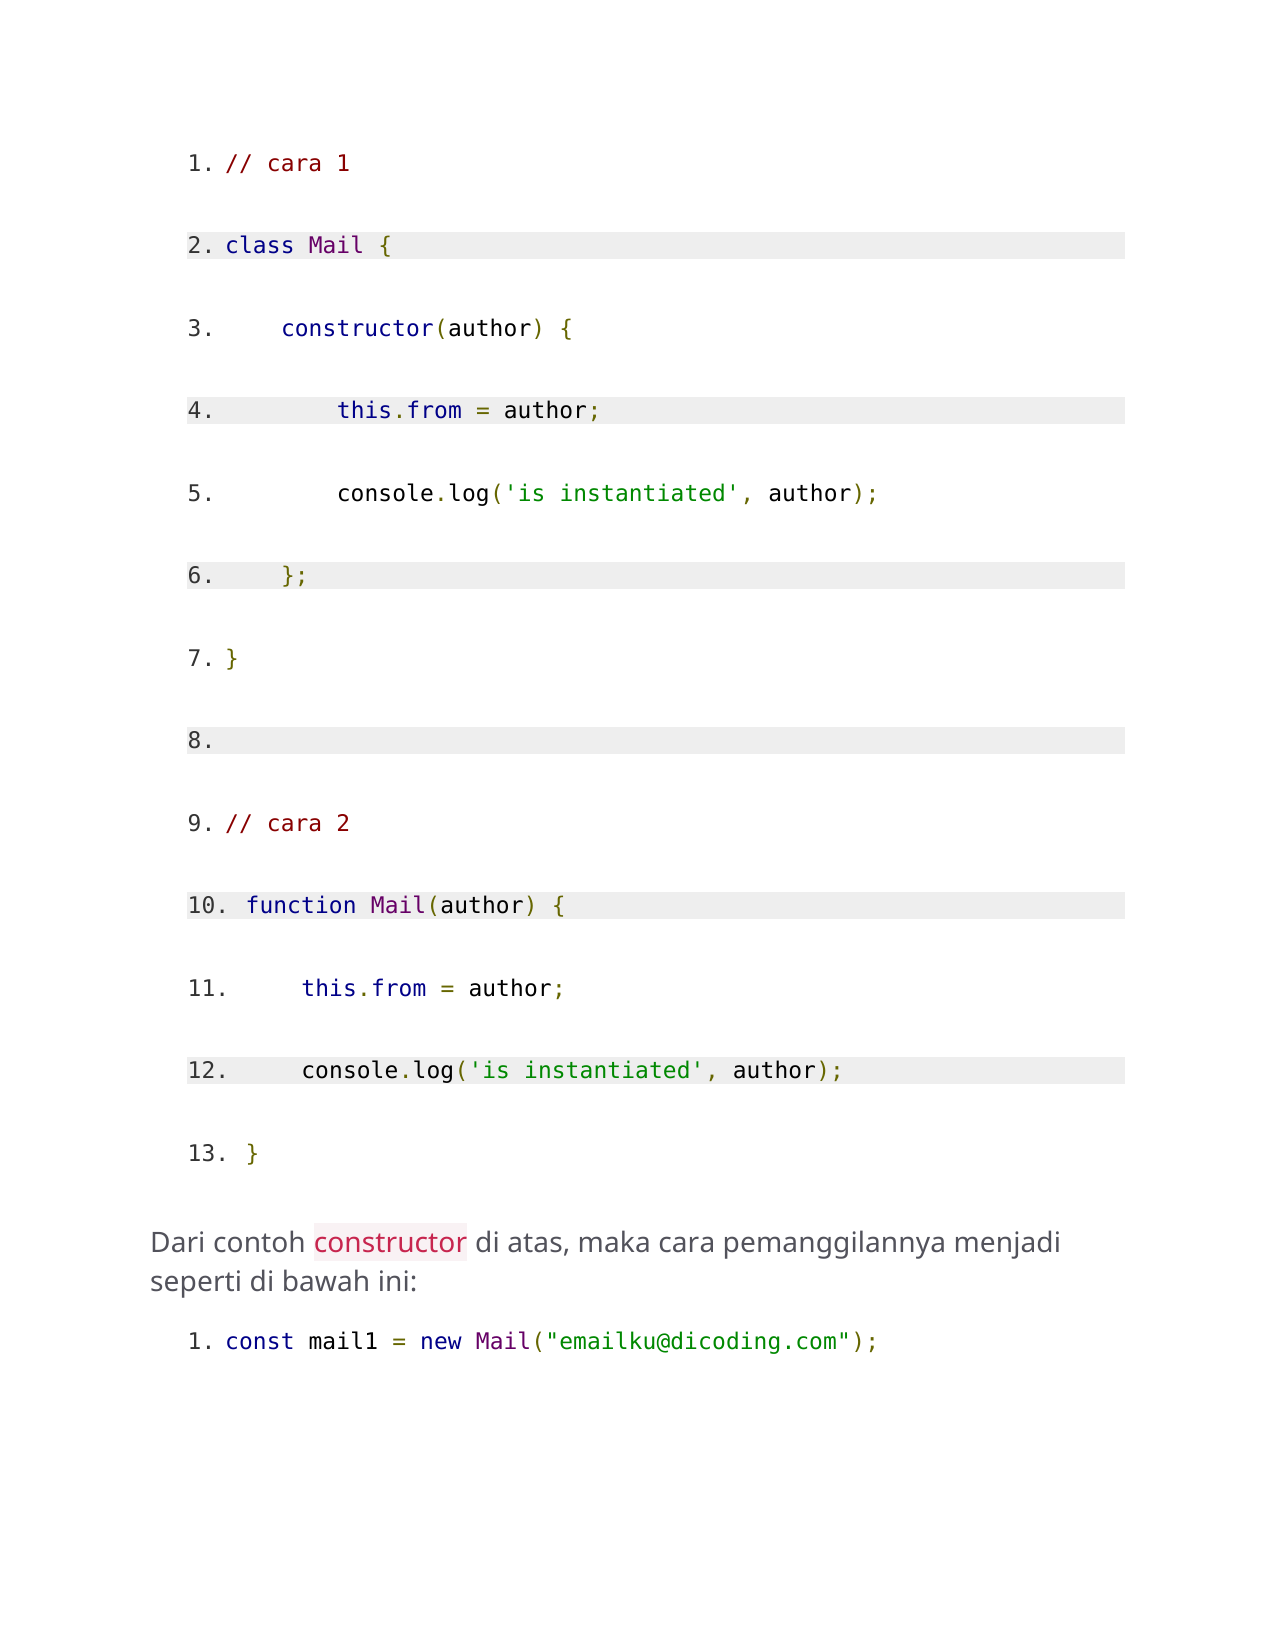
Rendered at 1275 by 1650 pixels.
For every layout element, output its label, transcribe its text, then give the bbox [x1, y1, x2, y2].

list function Mail(author) { [187, 892, 1125, 919]
list class Mail { [187, 232, 1125, 259]
list console.log('is instantiated', author); [187, 1057, 1125, 1084]
list console.log('is instantiated', author); [187, 480, 1125, 507]
list } [187, 1140, 1125, 1167]
list this.from = author; [187, 975, 1125, 1002]
text Dari contoh constructor di atas, maka cara pemanggilannya menjadi seperti di bawah ini: [150, 1222, 1125, 1299]
list } [187, 645, 1125, 672]
list this.from = author; [187, 397, 1125, 424]
list // cara 2 [187, 810, 1125, 837]
list const mail1 = new Mail("emailku@dicoding.com"); [187, 1328, 1125, 1355]
list }; [187, 562, 1125, 589]
list // cara 1 [187, 150, 1125, 177]
list constructor(author) { [187, 315, 1125, 342]
